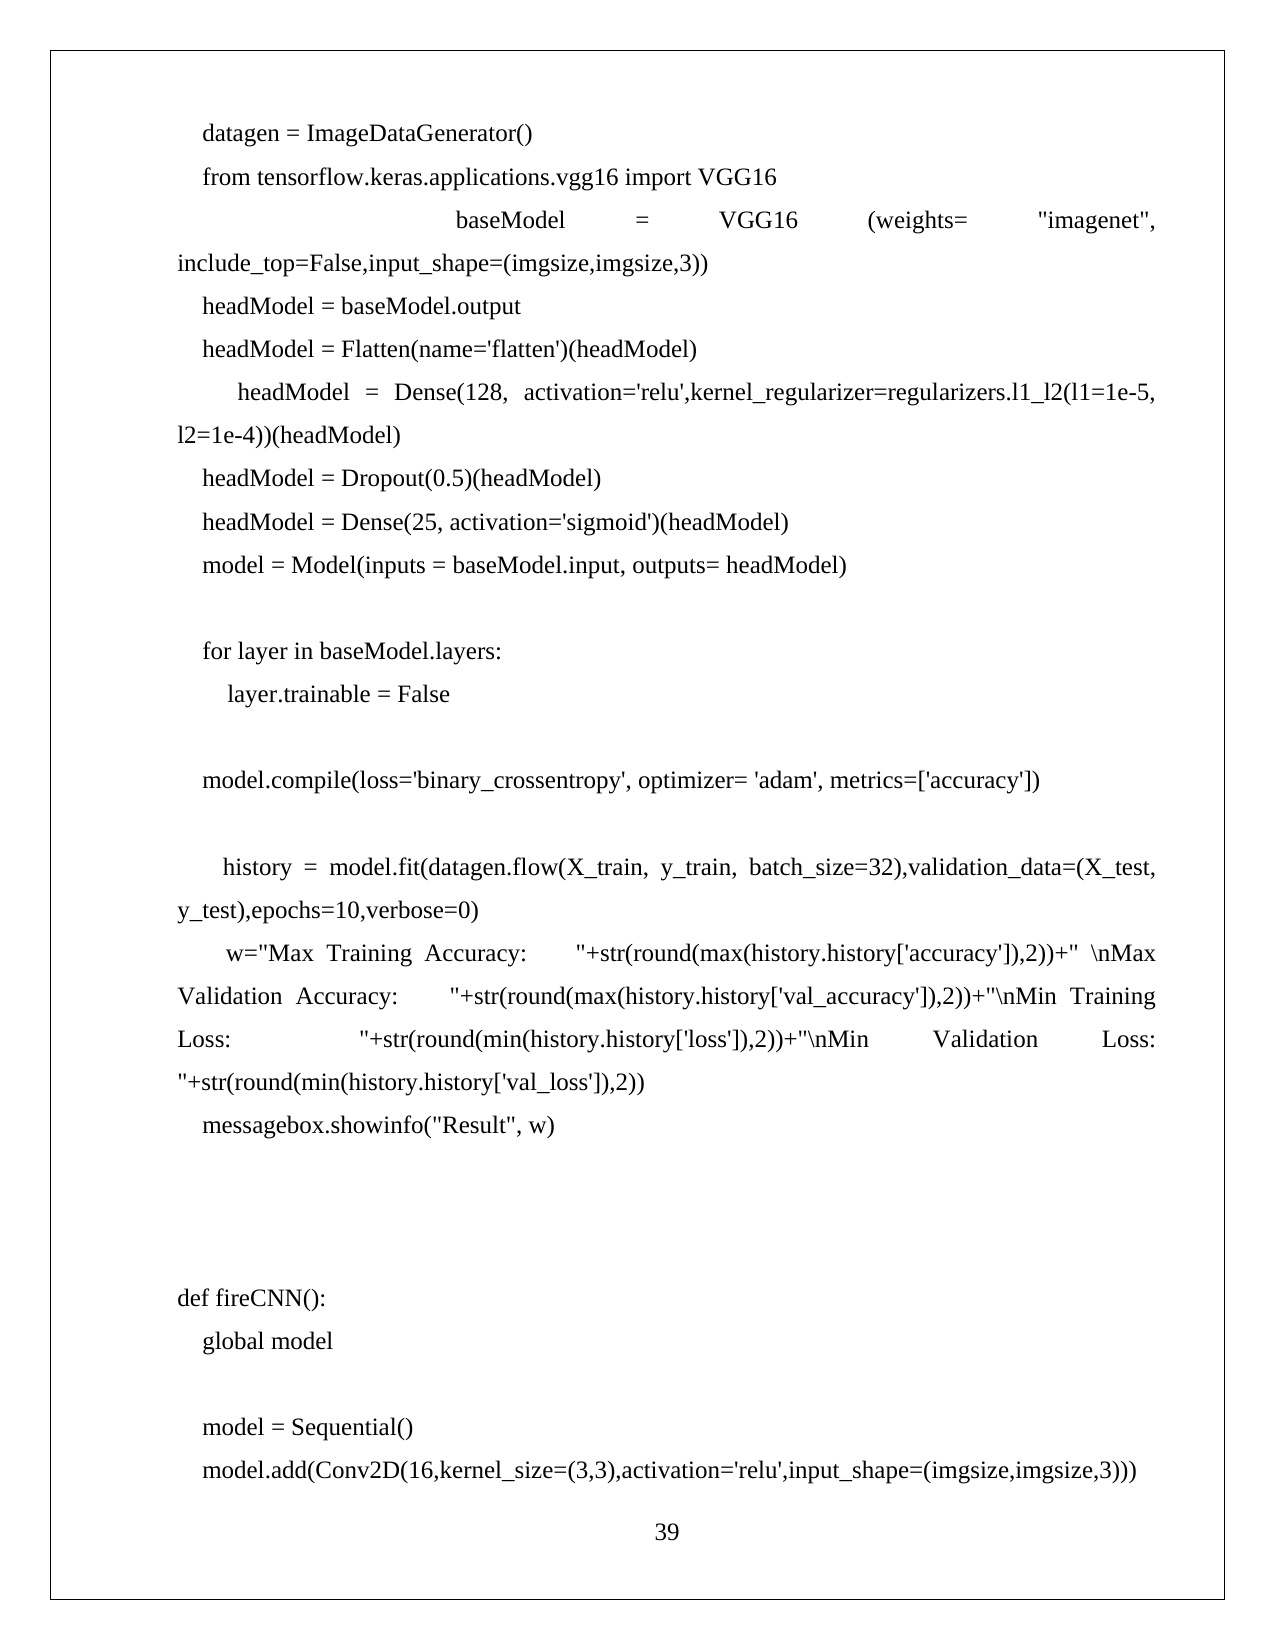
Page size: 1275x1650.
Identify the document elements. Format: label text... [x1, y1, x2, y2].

text global model [177, 1326, 1157, 1355]
text w="Max Training Accuracy: "+str(round(max(history.history['accuracy']),2))+" \nMax Validation Accuracy: "+str(round(max(history.history['val_accuracy']),2))+"\nMin Training Loss: "+str(round(min(history.history['loss']),2))+"\nMin Validation Loss: "+str(round(min(history.history['val_loss']),2)) [177, 938, 1157, 1096]
text headModel = Flatten(name='flatten')(headModel) [177, 334, 1157, 363]
text headModel = Dense(25, activation='sigmoid')(headModel) [177, 507, 1157, 535]
text def fireCNN(): [177, 1283, 1157, 1312]
text model = Model(inputs = baseModel.input, outputs= headModel) [177, 550, 1157, 578]
text datagen = ImageDataGenerator() [177, 118, 1157, 147]
text model.compile(loss='binary_crossentropy', optimizer= 'adam', metrics=['accuracy']) [177, 765, 1157, 794]
text headModel = baseModel.output [177, 291, 1157, 320]
text messagebox.showinfo("Result", w) [177, 1110, 1157, 1139]
text baseModel = VGG16 (weights= "imagenet", include_top=False,input_shape=(imgsize,imgsize,3)) [177, 205, 1157, 277]
text model.add(Conv2D(16,kernel_size=(3,3),activation='relu',input_shape=(imgsize,imgsize,3))) [177, 1455, 1157, 1484]
text layer.trainable = False [177, 679, 1157, 708]
text for layer in baseModel.layers: [177, 636, 1157, 665]
text from tensorflow.keras.applications.vgg16 import VGG16 [177, 162, 1157, 190]
text headModel = Dense(128, activation='relu',kernel_regularizer=regularizers.l1_l2(l1=1e-5, l2=1e-4))(headModel) [177, 377, 1157, 449]
text model = Sequential() [177, 1412, 1157, 1441]
text headModel = Dropout(0.5)(headModel) [177, 463, 1157, 492]
text history = model.fit(datagen.flow(X_train, y_train, batch_size=32),validation_data=(X_test, y_test),epochs=10,verbose=0) [177, 852, 1157, 923]
